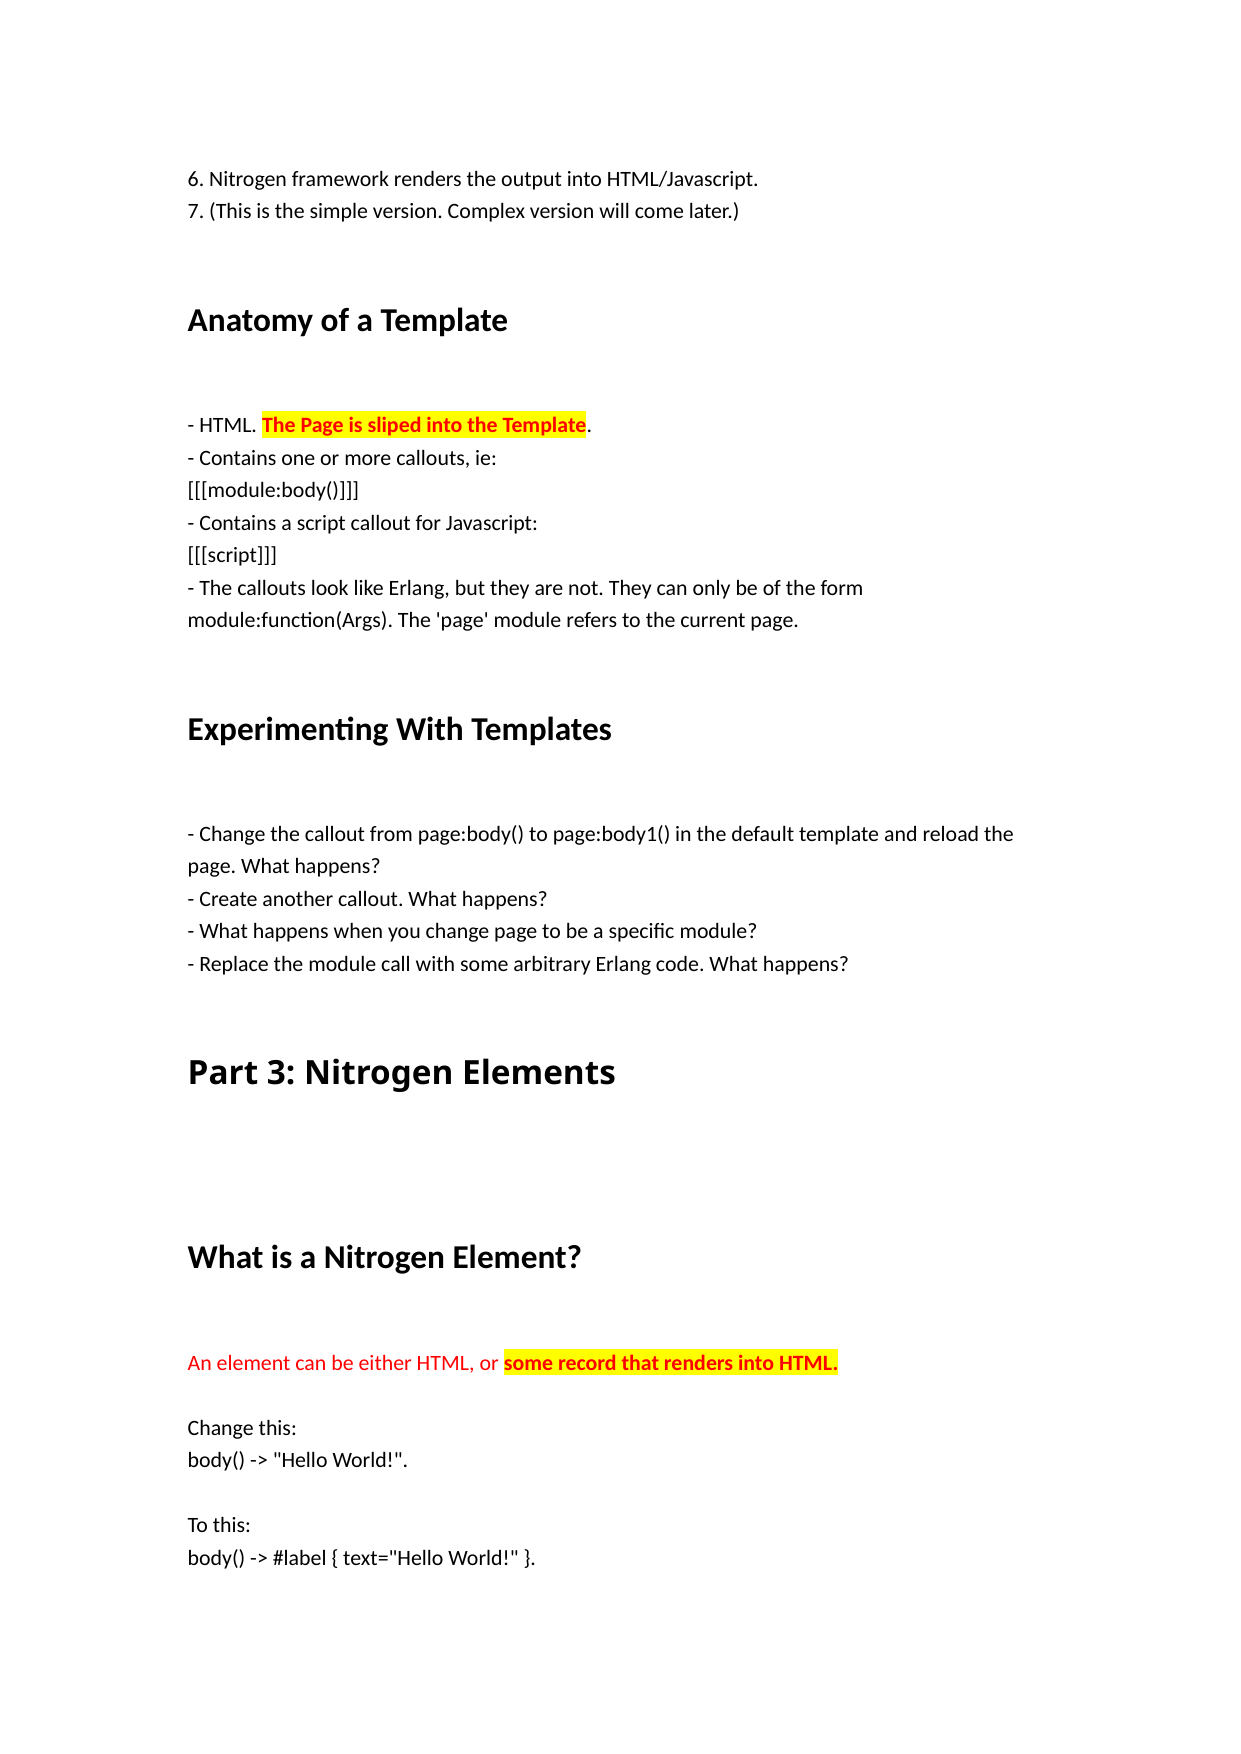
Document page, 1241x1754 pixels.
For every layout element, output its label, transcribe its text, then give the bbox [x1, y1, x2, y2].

subtitle Part 3: Nitrogen Elements [187, 1039, 1053, 1104]
text An element can be either HTML, or some record that renders into HTML. [187, 1346, 1053, 1378]
subtitle Anatomy of a Template [187, 287, 1053, 352]
text 6. Nitrogen framework renders the output into HTML/Javascript. [187, 162, 1053, 194]
text - HTML. The Page is sliped into the Template. [187, 408, 1053, 441]
text body() -> #label { text="Hello World!" }. [187, 1541, 1053, 1573]
text Change this: [187, 1411, 1053, 1443]
text body() -> "Hello World!". [187, 1443, 1053, 1476]
text [[[module:body()]]] [187, 473, 1053, 506]
subtitle What is a Nitrogen Element? [187, 1224, 1053, 1289]
text - The callouts look like Erlang, but they are not. They can only be of the form module:function(Args). The 'page' module refers to the current page. [187, 571, 1053, 636]
text - Contains a script callout for Javascript: [187, 506, 1053, 538]
text 7. (This is the simple version. Complex version will come later.) [187, 194, 1053, 227]
text - Replace the module call with some arbitrary Erlang code. What happens? [187, 947, 1053, 980]
text To this: [187, 1508, 1053, 1541]
subtitle Experimenting With Templates [187, 695, 1053, 760]
text - Change the callout from page:body() to page:body1() in the default template and reload the page. What happens? [187, 817, 1053, 882]
text [[[script]]] [187, 538, 1053, 571]
text - Create another callout. What happens? [187, 882, 1053, 915]
text - Contains one or more callouts, ie: [187, 441, 1053, 473]
text - What happens when you change page to be a specific module? [187, 915, 1053, 947]
